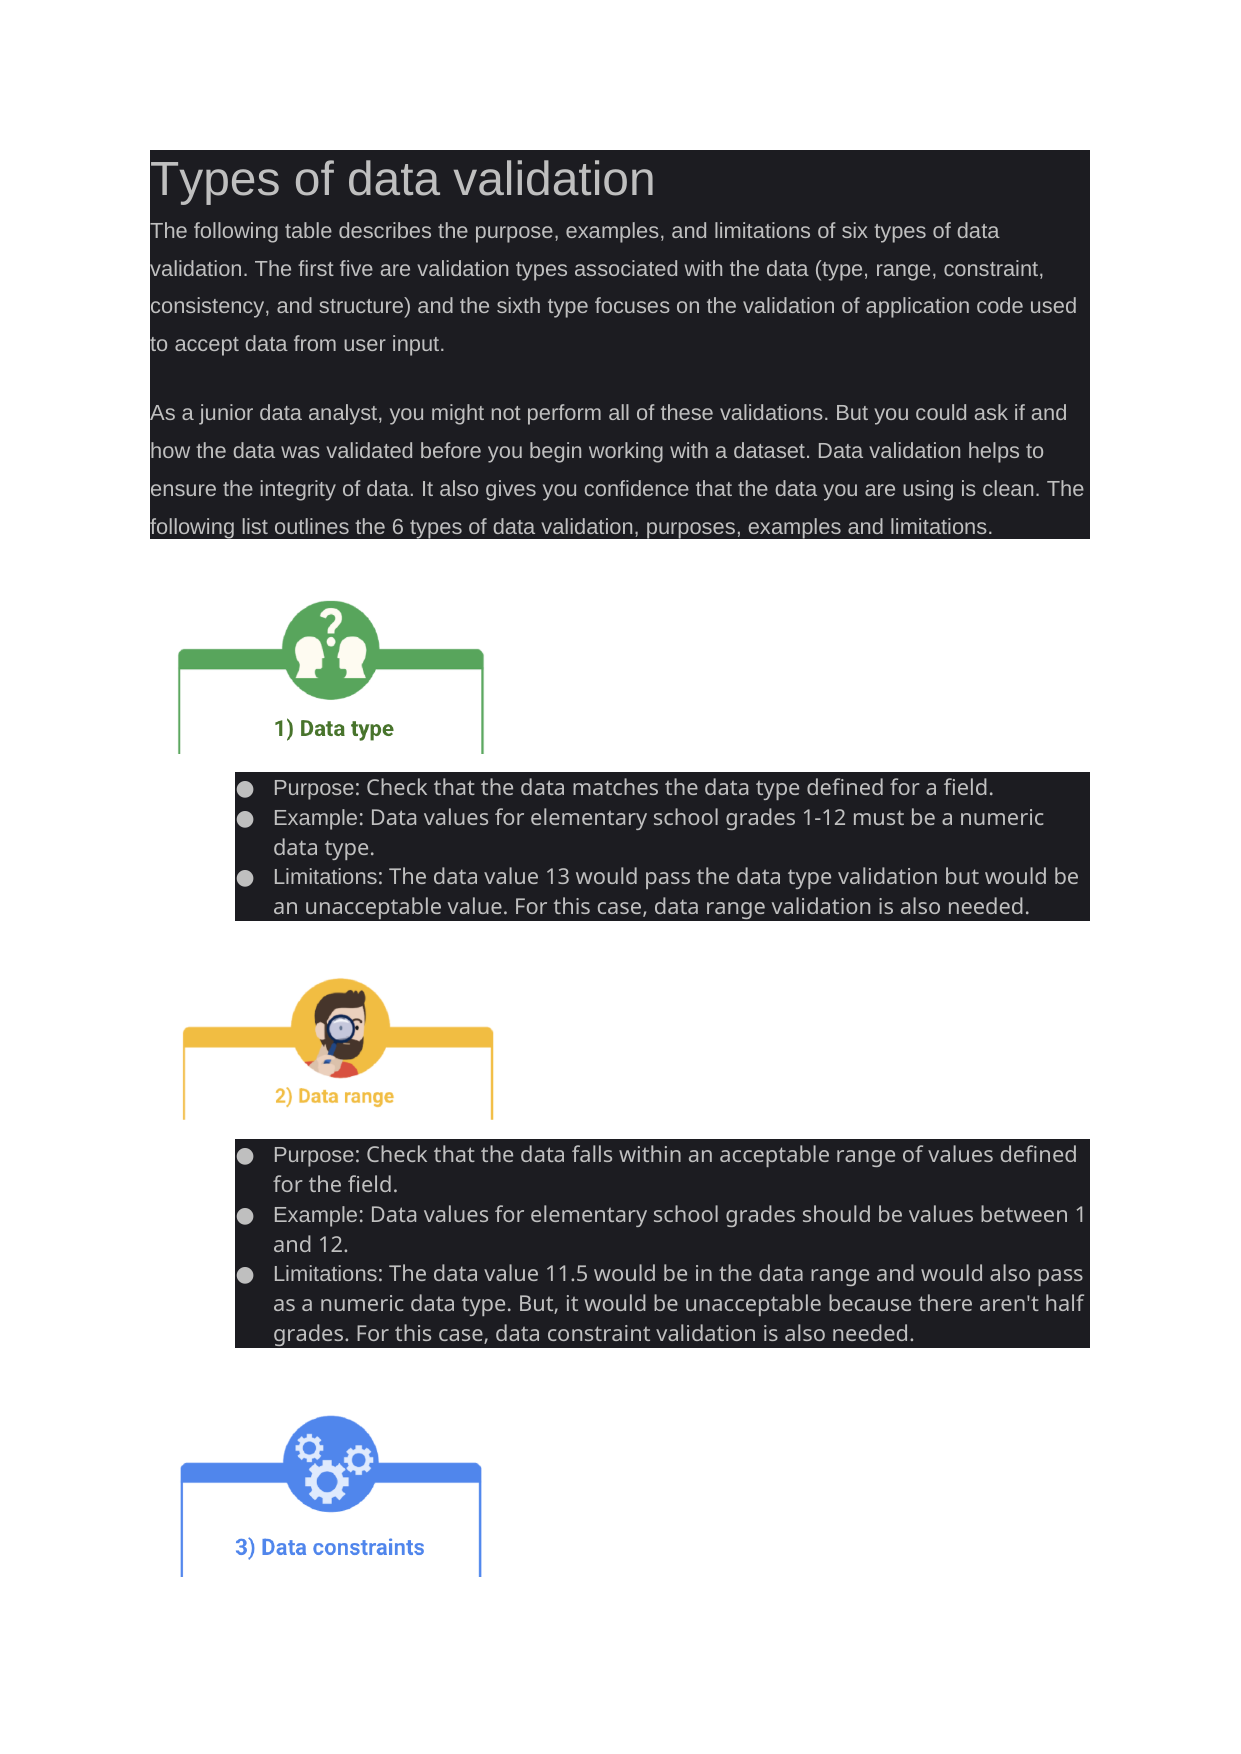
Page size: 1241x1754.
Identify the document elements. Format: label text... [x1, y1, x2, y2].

subtitle Types of data validation [150, 150, 1090, 205]
list Limitations: The data value 13 would pass the data type validation but would be an unacceptable value. For this case, data range validation is also needed. [235, 861, 1090, 921]
list Purpose: Check that the data falls within an acceptable range of values defined for the field. [235, 1139, 1090, 1199]
text The following table describes the purpose, examples, and limitations of six types of data validation. The first five are validation types associated with the data (type, range, constraint, consistency, and structure) and the sixth type focuses on the validation of application code used to accept data from user input. [150, 218, 1090, 356]
list Purpose: Check that the data matches the data type defined for a field. [235, 772, 1090, 802]
picture [150, 968, 1091, 1136]
picture [150, 1395, 1091, 1582]
list Example: Data values for elementary school grades should be values between 1 and 12. [235, 1199, 1090, 1258]
text As a junior data analyst, you might not perform all of these validations. But you could ask if and how the data was validated before you begin working with a dataset. Data validation helps to ensure the integrity of data. It also gives you confidence that the data you are using is clean. The following list outlines the 6 types of data validation, purposes, examples and limitations. [150, 400, 1090, 539]
list Limitations: The data value 11.5 would be in the data range and would also pass as a numeric data type. But, it would be unacceptable because there aren't half grades. For this case, data constraint validation is also needed. [235, 1258, 1090, 1348]
picture [150, 582, 1091, 768]
list Example: Data values for elementary school grades 1-12 must be a numeric data type. [235, 802, 1090, 861]
